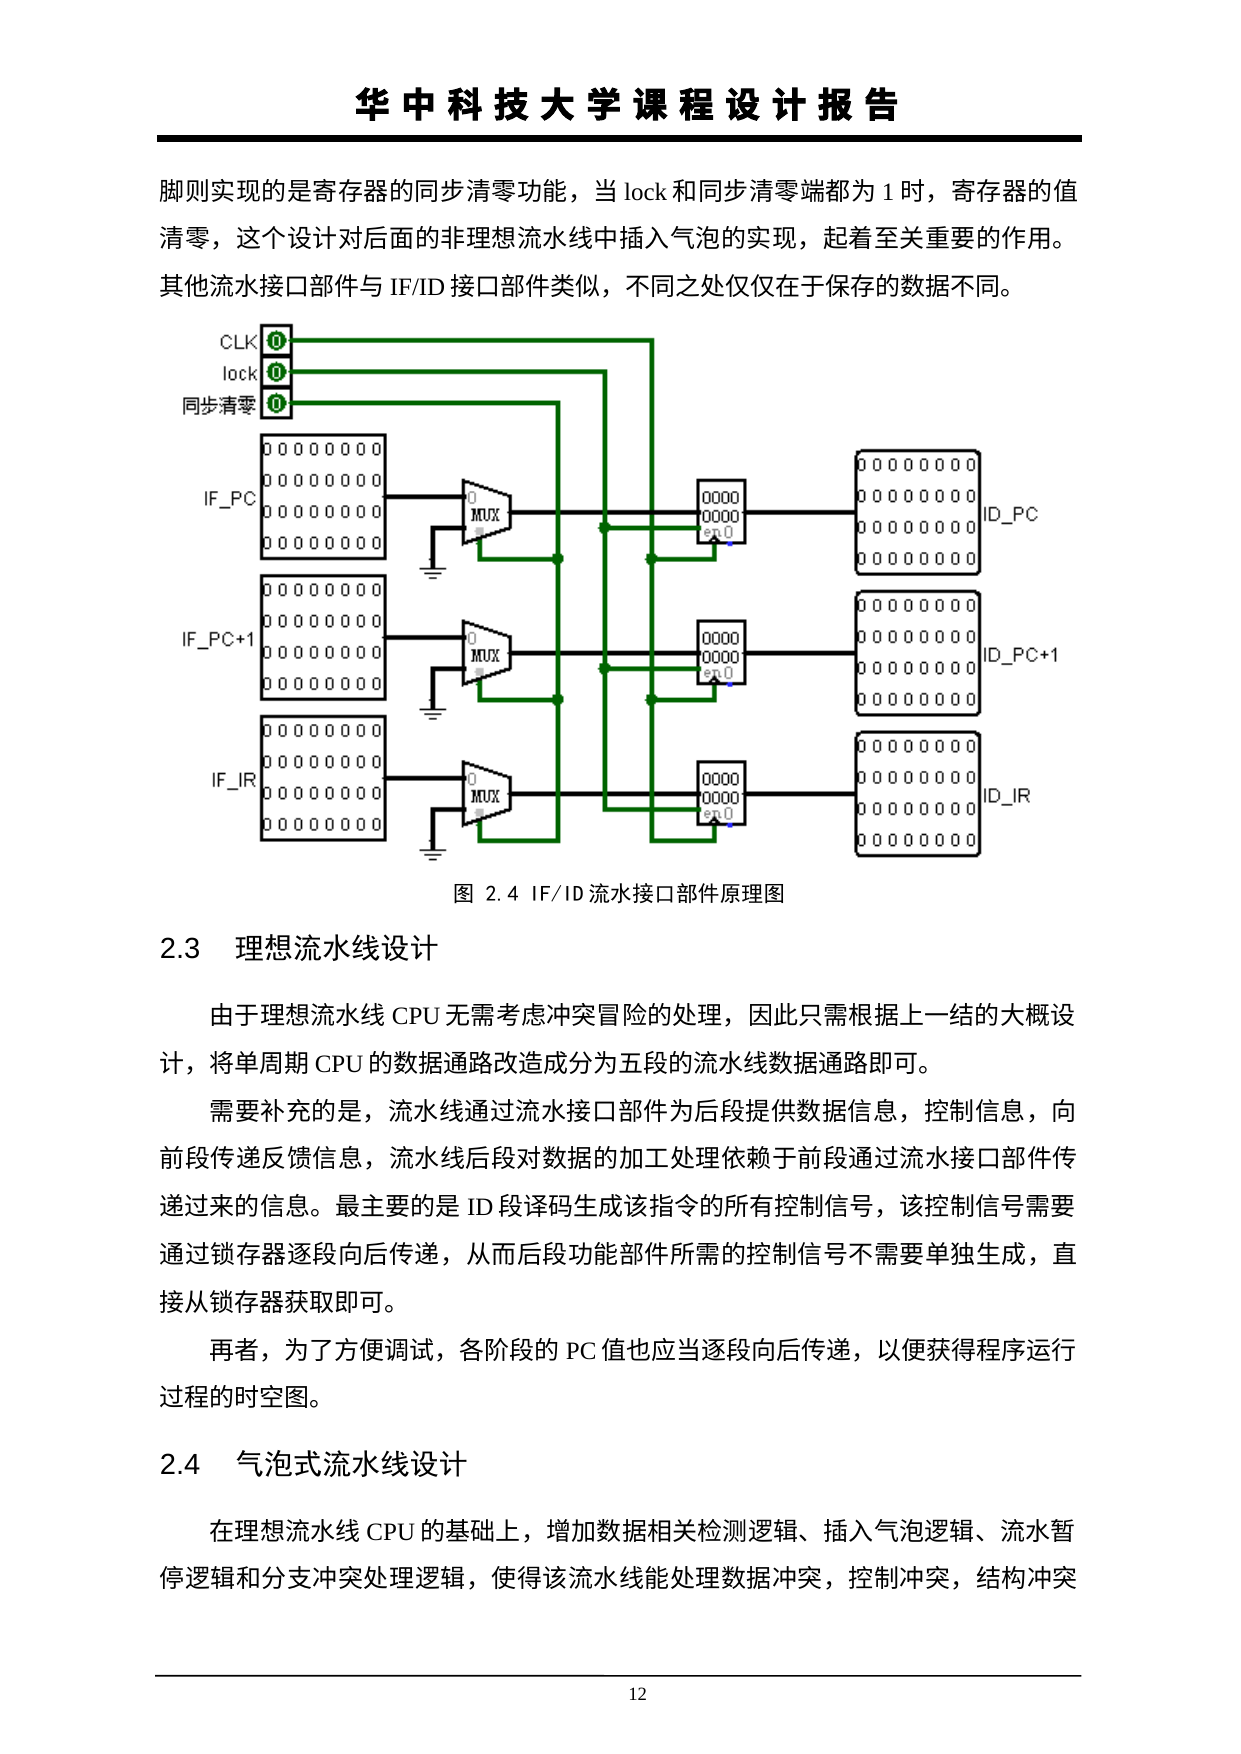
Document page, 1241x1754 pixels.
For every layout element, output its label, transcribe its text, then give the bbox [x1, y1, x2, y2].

text 由于理想流水线CPU无需考虑冲突冒险的处理，因此只需根据上一结的大概设计，将单周期CPU的数据通路改造成分为五段的流水线数据通路即可。 [159, 990, 1078, 1085]
picture [168, 318, 1069, 870]
text 再者，为了方便调试，各阶段的PC值也应当逐段向后传递，以便获得程序运行过程的时空图。 [159, 1324, 1078, 1420]
subtitle 气泡式流水线设计 [159, 1445, 1078, 1480]
subtitle 理想流水线设计 [159, 929, 1078, 965]
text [159, 1505, 1078, 1601]
text 需要补充的是，流水线通过流水接口部件为后段提供数据信息，控制信息，向前段传递反馈信息，流水线后段对数据的加工处理依赖于前段通过流水接口部件传递过来的信息。最主要的是ID段译码生成该指令的所有控制信号，该控制信号需要通过锁存器逐段向后传递，从而后段功能部件所需的控制信号不需要单独生成，直接从锁存器获取即可。 [159, 1085, 1078, 1324]
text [159, 165, 1078, 309]
